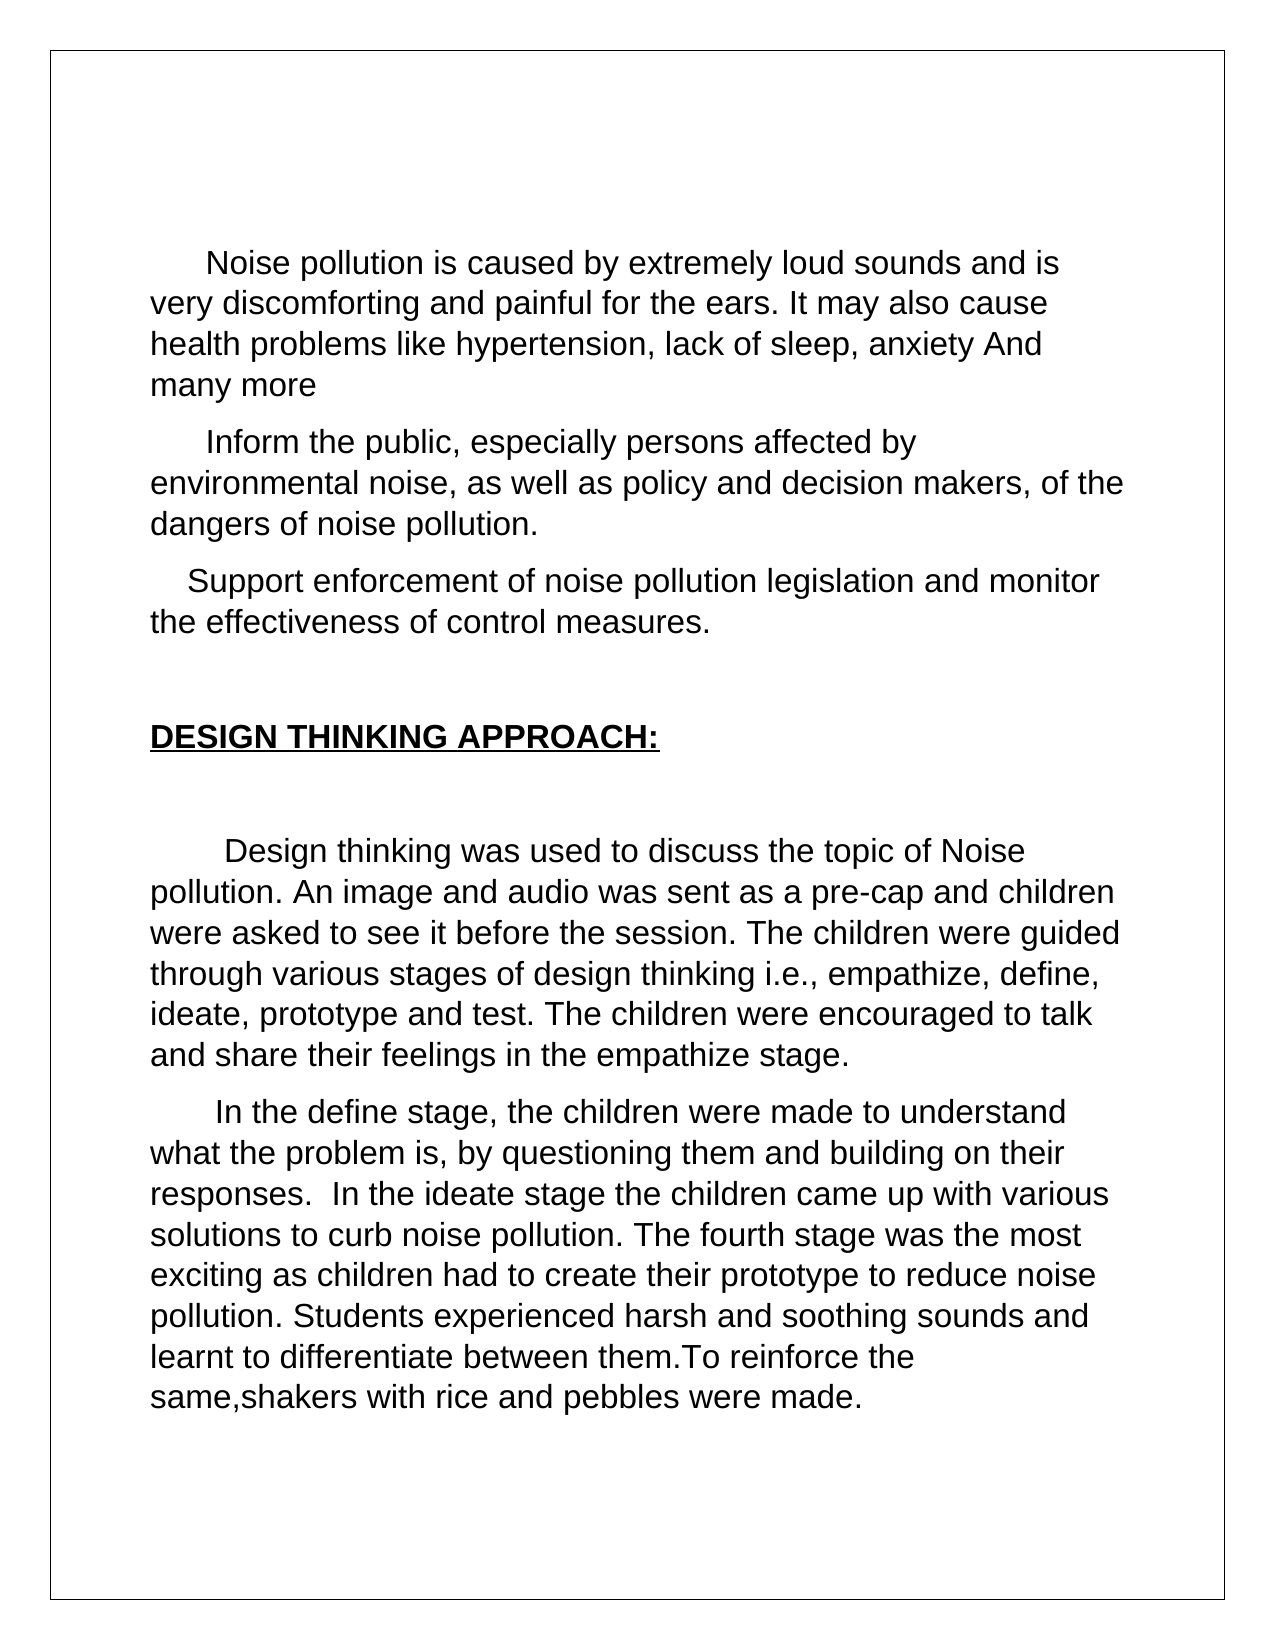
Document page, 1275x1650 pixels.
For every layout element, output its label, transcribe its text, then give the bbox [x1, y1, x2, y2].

text Design thinking was used to discuss the topic of Noise pollution. An image and audio was sent as a pre-cap and children were asked to see it before the session. The children were guided through various stages of design thinking i.e., empathize, define, ideate, prototype and test. The children were encouraged to talk and share their feelings in the empathize stage. [150, 831, 1125, 1073]
text Inform the public, especially persons affected by environmental noise, as well as policy and decision makers, of the dangers of noise pollution. [150, 422, 1125, 542]
text In the define stage, the children were made to understand what the problem is, by questioning them and building on their responses. In the ideate stage the children came up with various solutions to curb noise pollution. The fourth stage was the most exciting as children had to create their prototype to reduce noise pollution. Students experienced harsh and soothing sounds and learnt to differentiate between them.To reinforce the same,shakers with rice and pebbles were made. [150, 1092, 1125, 1416]
text Support enforcement of noise pollution legislation and monitor the effectiveness of control measures. [150, 561, 1125, 640]
text Noise pollution is caused by extremely loud sounds and is very discomforting and painful for the ears. It may also cause health problems like hypertension, lack of sleep, anxiety And many more [150, 243, 1125, 403]
text DESIGN THINKING APPROACH: [150, 717, 1125, 755]
